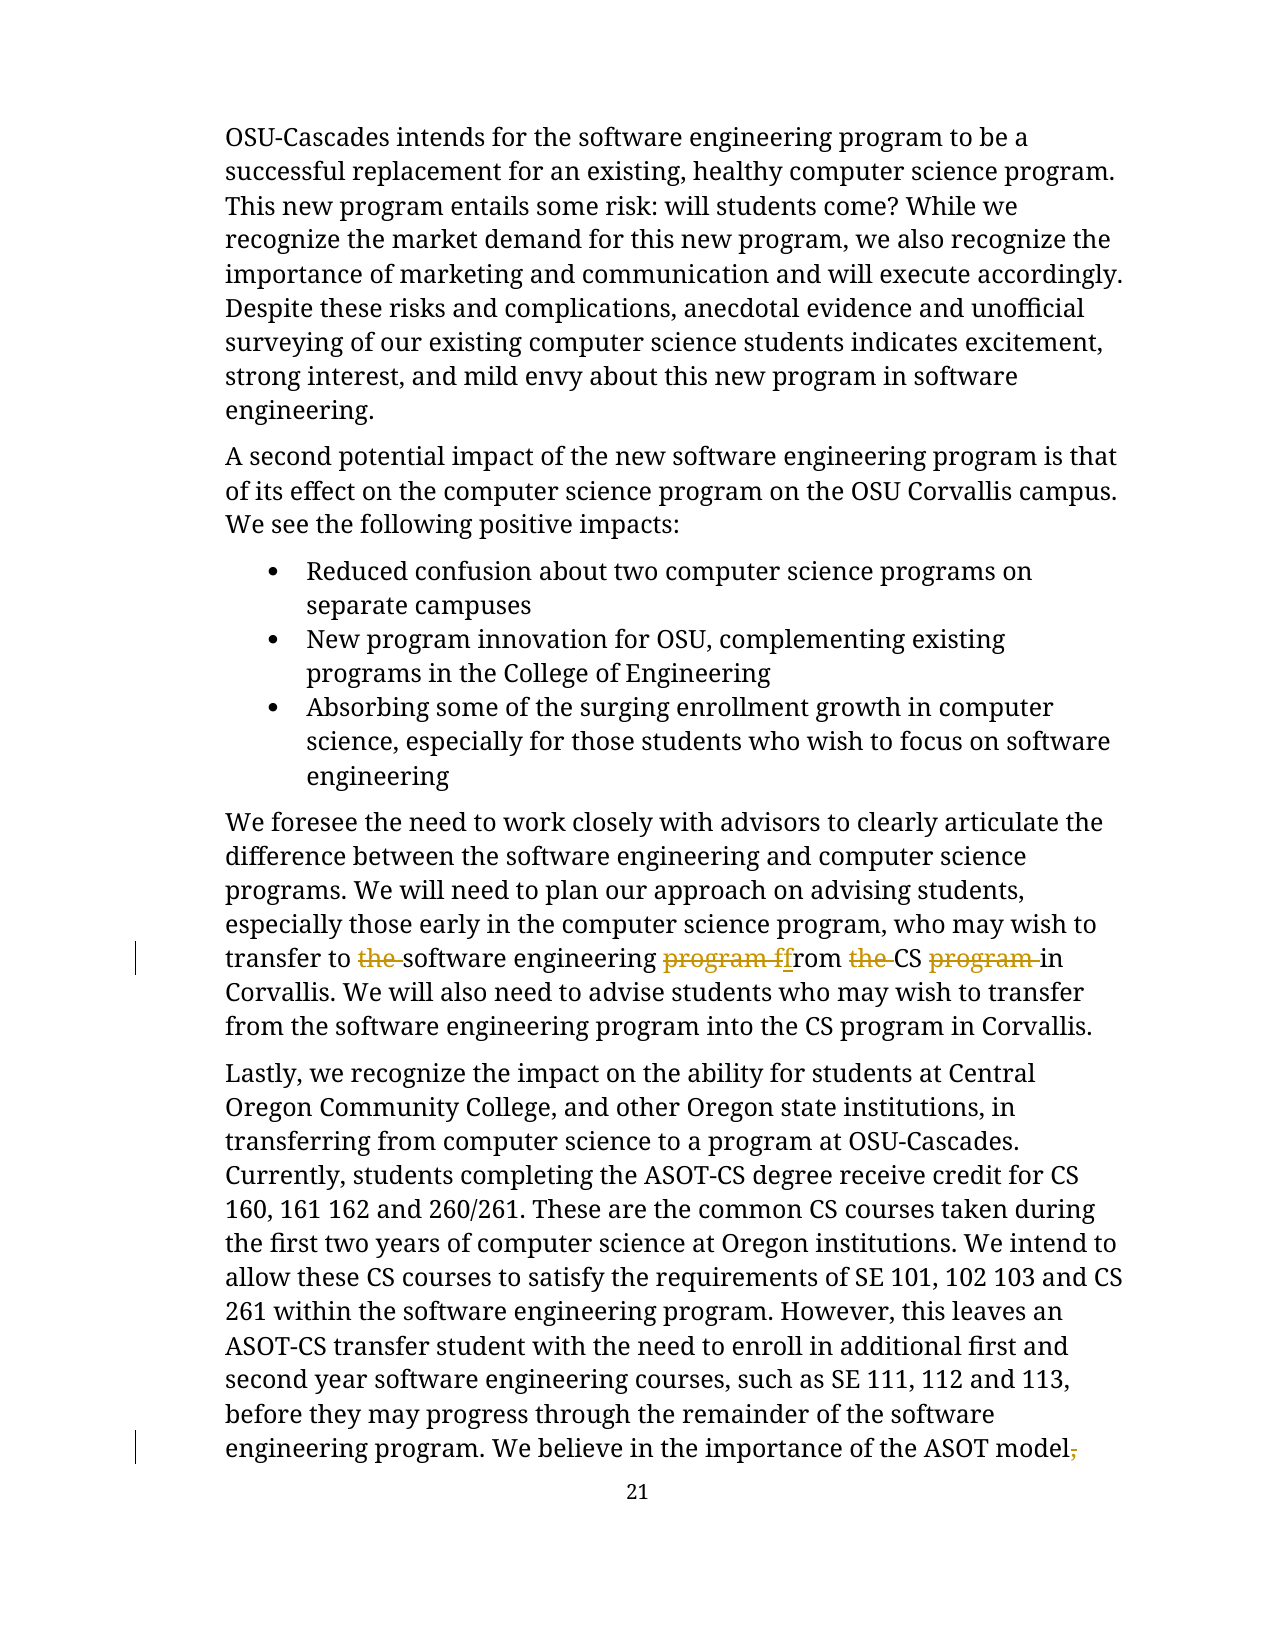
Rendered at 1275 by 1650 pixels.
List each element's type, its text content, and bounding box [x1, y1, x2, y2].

list New program innovation for OSU, complementing existing programs in the College of Engineering [268, 622, 1125, 690]
text OSU-Cascades intends for the software engineering program to be a successful replacement for an existing, healthy computer science program. This new program entails some risk: will students come? While we recognize the market demand for this new program, we also recognize the importance of marketing and communication and will execute accordingly. Despite these risks and complications, anecdotal evidence and unofficial surveying of our existing computer science students indicates excitement, strong interest, and mild envy about this new program in software engineering. [225, 120, 1125, 427]
list Absorbing some of the surging enrollment growth in computer science, especially for those students who wish to focus on software engineering [268, 690, 1125, 792]
list Reduced confusion about two computer science programs on separate campuses [268, 554, 1125, 622]
text We foresee the need to work closely with advisors to clearly articulate the difference between the software engineering and computer science programs. We will need to plan our approach on advising students, especially those early in the computer science program, who may wish to transfer to software engineering rom CS in Corvallis. We will also need to advise students who may wish to transfer from the software engineering program into the CS program in Corvallis. [225, 805, 1125, 1043]
text A second potential impact of the new software engineering program is that of its effect on the computer science program on the OSU Corvallis campus. We see the following positive impacts: [225, 439, 1125, 541]
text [225, 1056, 1125, 1464]
